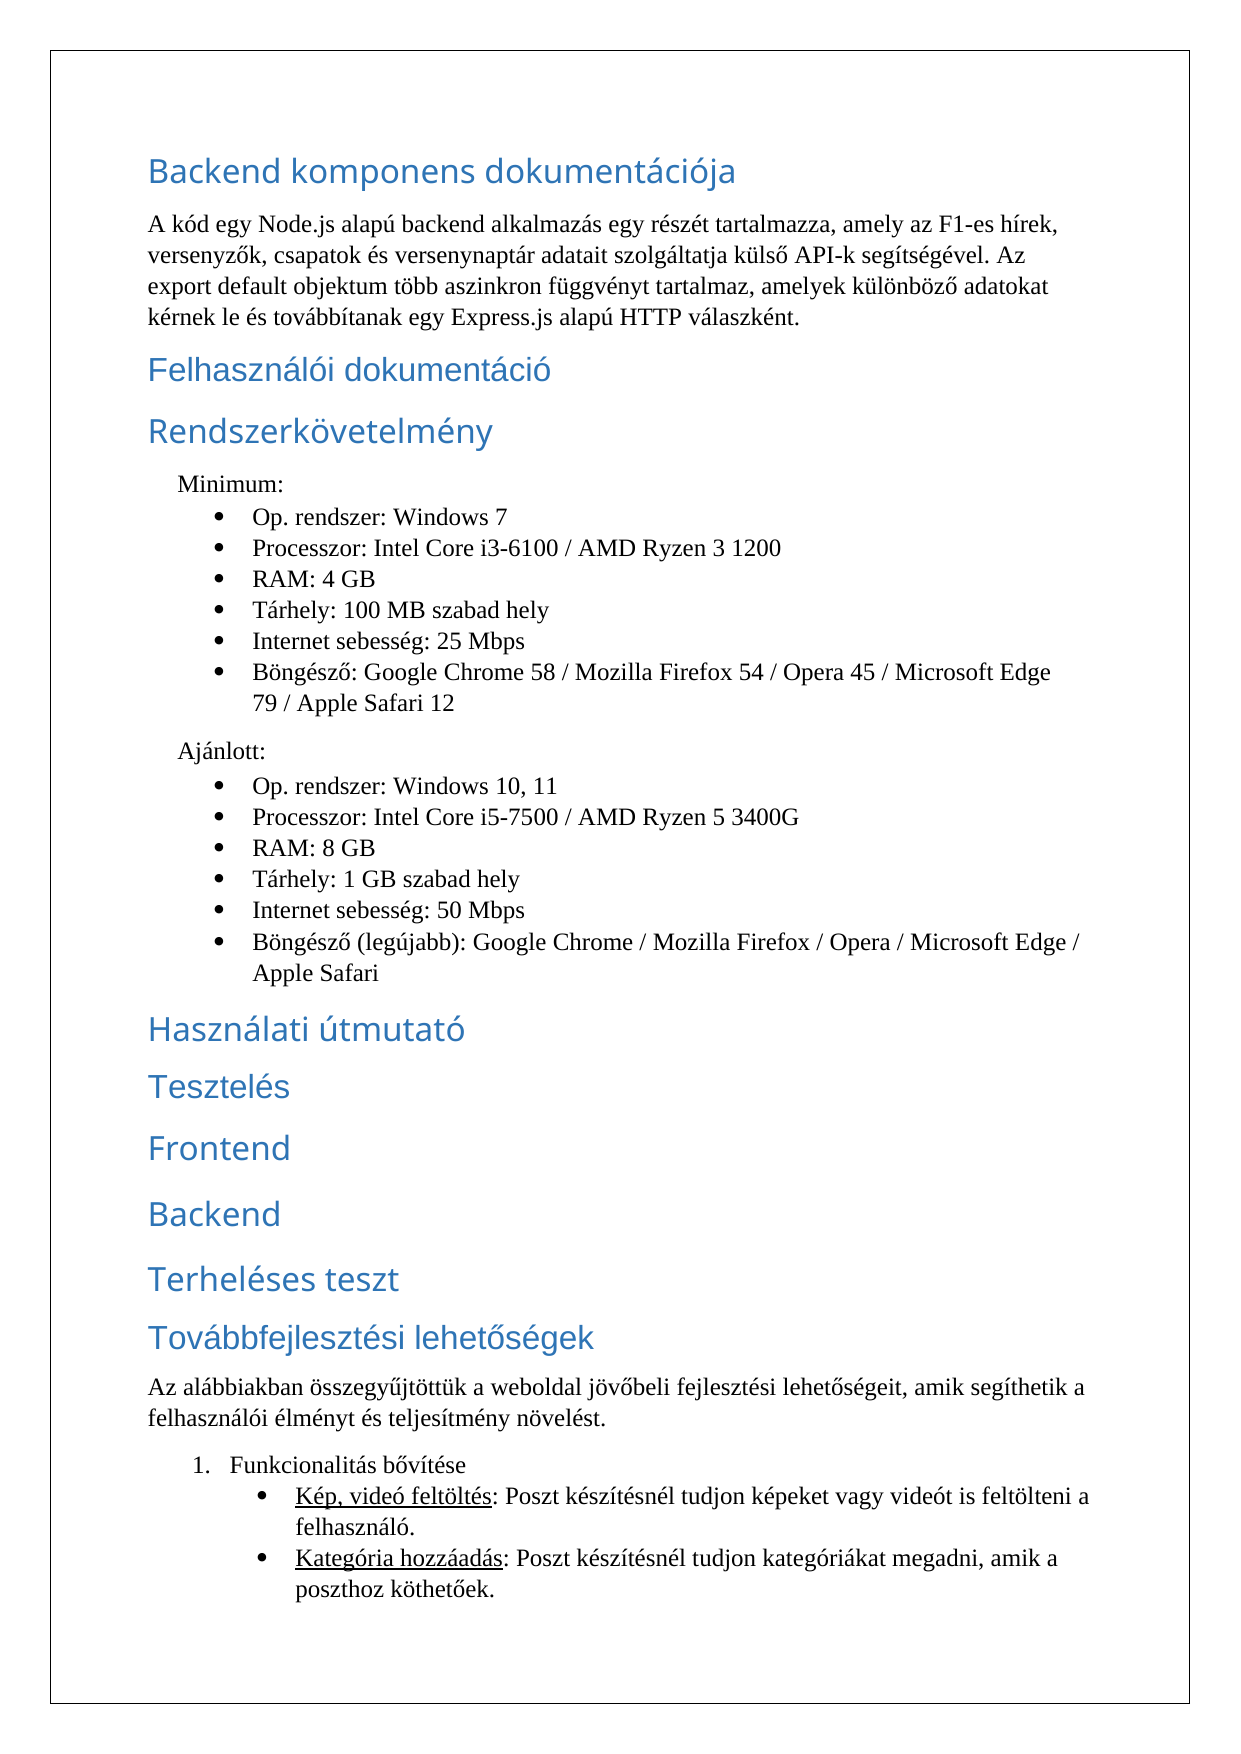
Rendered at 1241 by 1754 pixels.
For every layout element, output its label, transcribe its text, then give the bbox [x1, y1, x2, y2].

text Az alábbiakban összegyűjtöttük a weboldal jövőbeli fejlesztési lehetőségeit, amik segíthetik a felhasználói élményt és teljesítmény növelést. [147, 1372, 1093, 1431]
list Processzor: Intel Core i3-6100 / AMD Ryzen 3 1200 [214, 533, 1093, 562]
subtitle Backend komponens dokumentációja [147, 147, 1093, 193]
list Tárhely: 100 MB szabad hely [214, 595, 1093, 624]
subtitle Felhasználói dokumentáció [147, 350, 1093, 388]
text Minimum: [177, 469, 1093, 498]
subtitle Használati útmutató [147, 1005, 1093, 1051]
subtitle Frontend [147, 1125, 1093, 1170]
list Funkcionalitás bővítése [192, 1450, 1093, 1479]
list Böngésző (legújabb): Google Chrome / Mozilla Firefox / Opera / Microsoft Edge / Apple Safari [214, 927, 1093, 986]
subtitle Tesztelés [147, 1067, 1093, 1105]
subtitle Továbbfejlesztési lehetőségek [147, 1318, 1093, 1356]
list Internet sebesség: 25 Mbps [214, 626, 1093, 655]
subtitle Terheléses teszt [147, 1256, 1093, 1302]
list Processzor: Intel Core i5-7500 / AMD Ryzen 5 3400G [214, 802, 1093, 831]
list Böngésző: Google Chrome 58 / Mozilla Firefox 54 / Opera 45 / Microsoft Edge 79 / Apple Safari 12 [214, 657, 1093, 717]
list Kép, videó feltöltés: Poszt készítésnél tudjon képeket vagy videót is feltölteni a felhasználó. [258, 1481, 1093, 1541]
subtitle Rendszerkövetelmény [147, 408, 1093, 453]
subtitle Backend [147, 1191, 1093, 1236]
text A kód egy Node.js alapú backend alkalmazás egy részét tartalmazza, amely az F1-es hírek, versenyzők, csapatok és versenynaptár adatait szolgáltatja külső API-k segítségével. Az export default objektum több aszinkron függvényt tartalmaz, amelyek különböző adatokat kérnek le és továbbítanak egy Express.js alapú HTTP válaszként. [147, 209, 1093, 331]
text Ajánlott: [177, 736, 1093, 765]
list Op. rendszer: Windows 7 [214, 502, 1093, 531]
list RAM: 4 GB [214, 564, 1093, 593]
list RAM: 8 GB [214, 833, 1093, 862]
list Internet sebesség: 50 Mbps [214, 896, 1093, 924]
list Kategória hozzáadás: Poszt készítésnél tudjon kategóriákat megadni, amik a poszthoz köthetőek. [258, 1543, 1093, 1603]
list Tárhely: 1 GB szabad hely [214, 864, 1093, 893]
list Op. rendszer: Windows 10, 11 [214, 771, 1093, 800]
